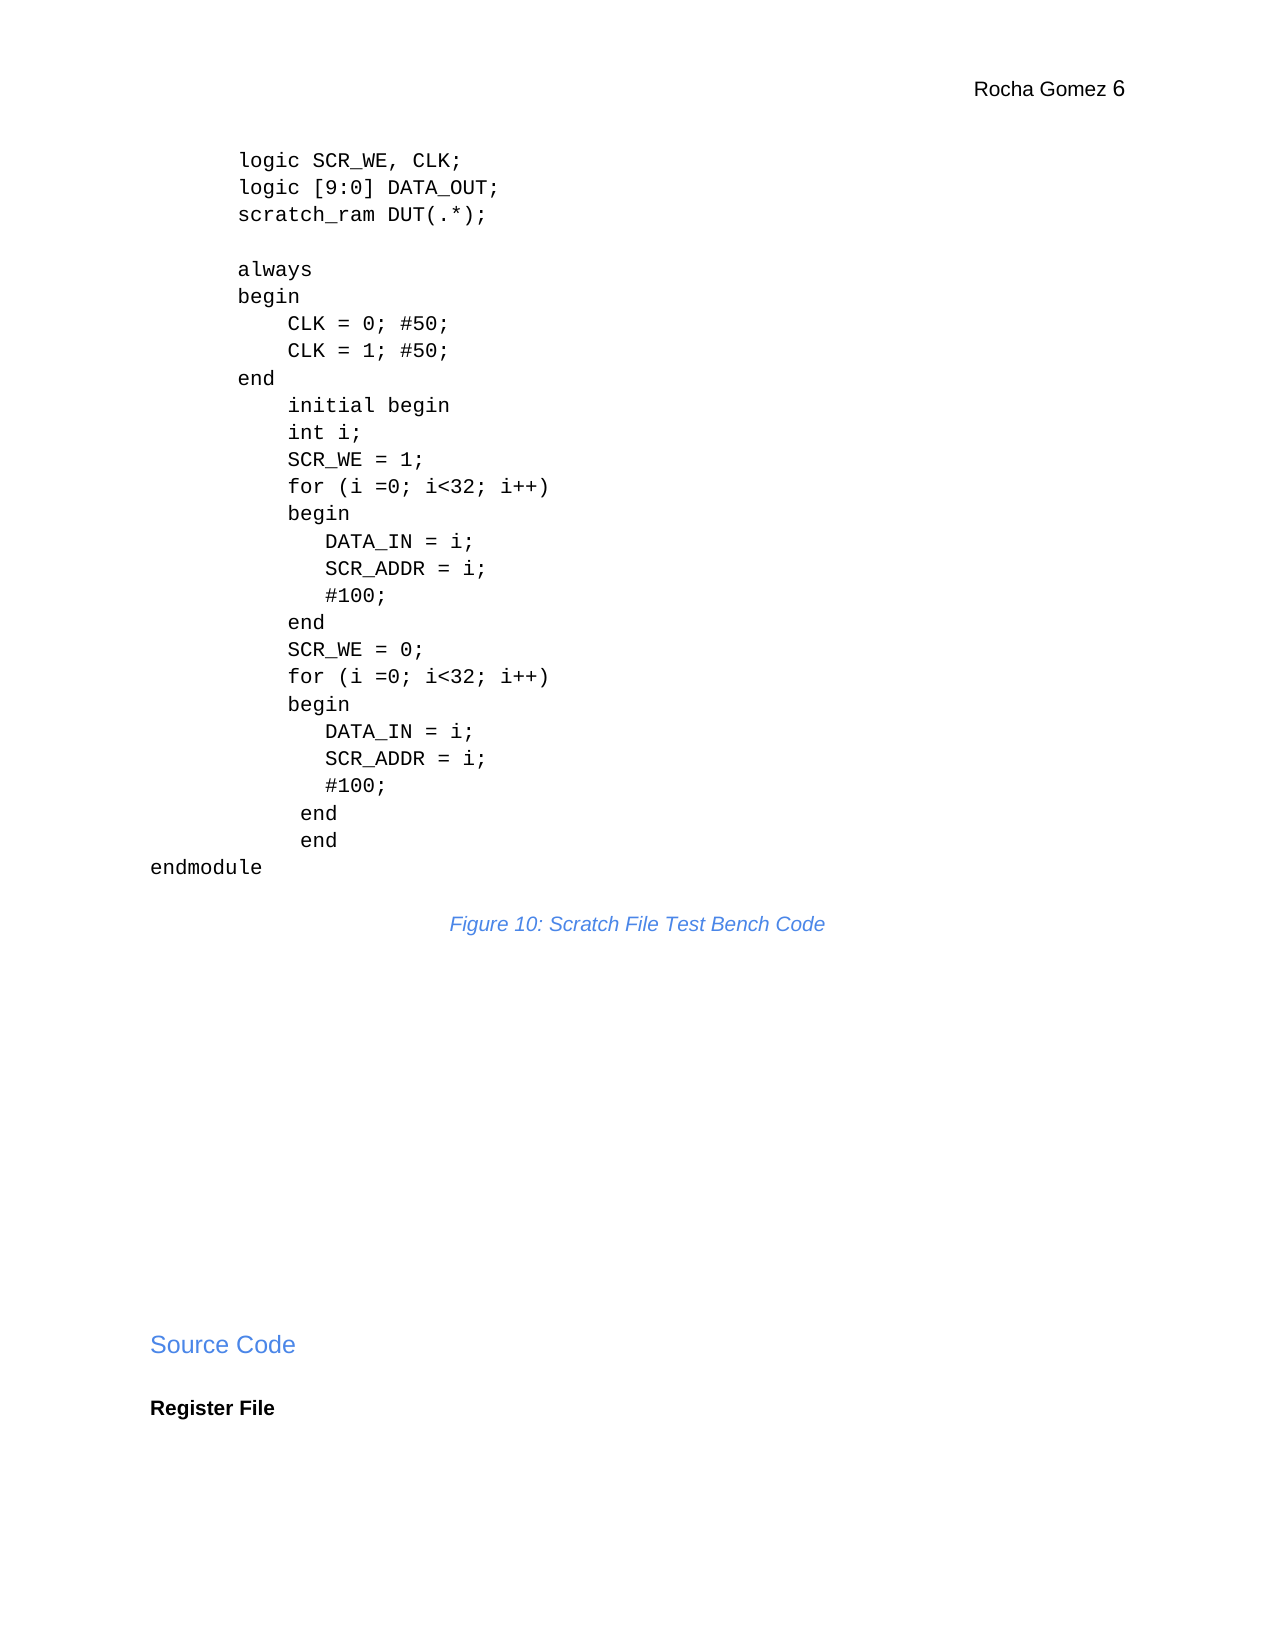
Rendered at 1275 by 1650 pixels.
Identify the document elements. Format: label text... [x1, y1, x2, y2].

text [150, 150, 1125, 881]
text Figure 10: Scratch File Test Bench Code [150, 912, 1125, 936]
text Source Code [150, 1330, 1125, 1358]
text Register File [150, 1396, 1125, 1420]
